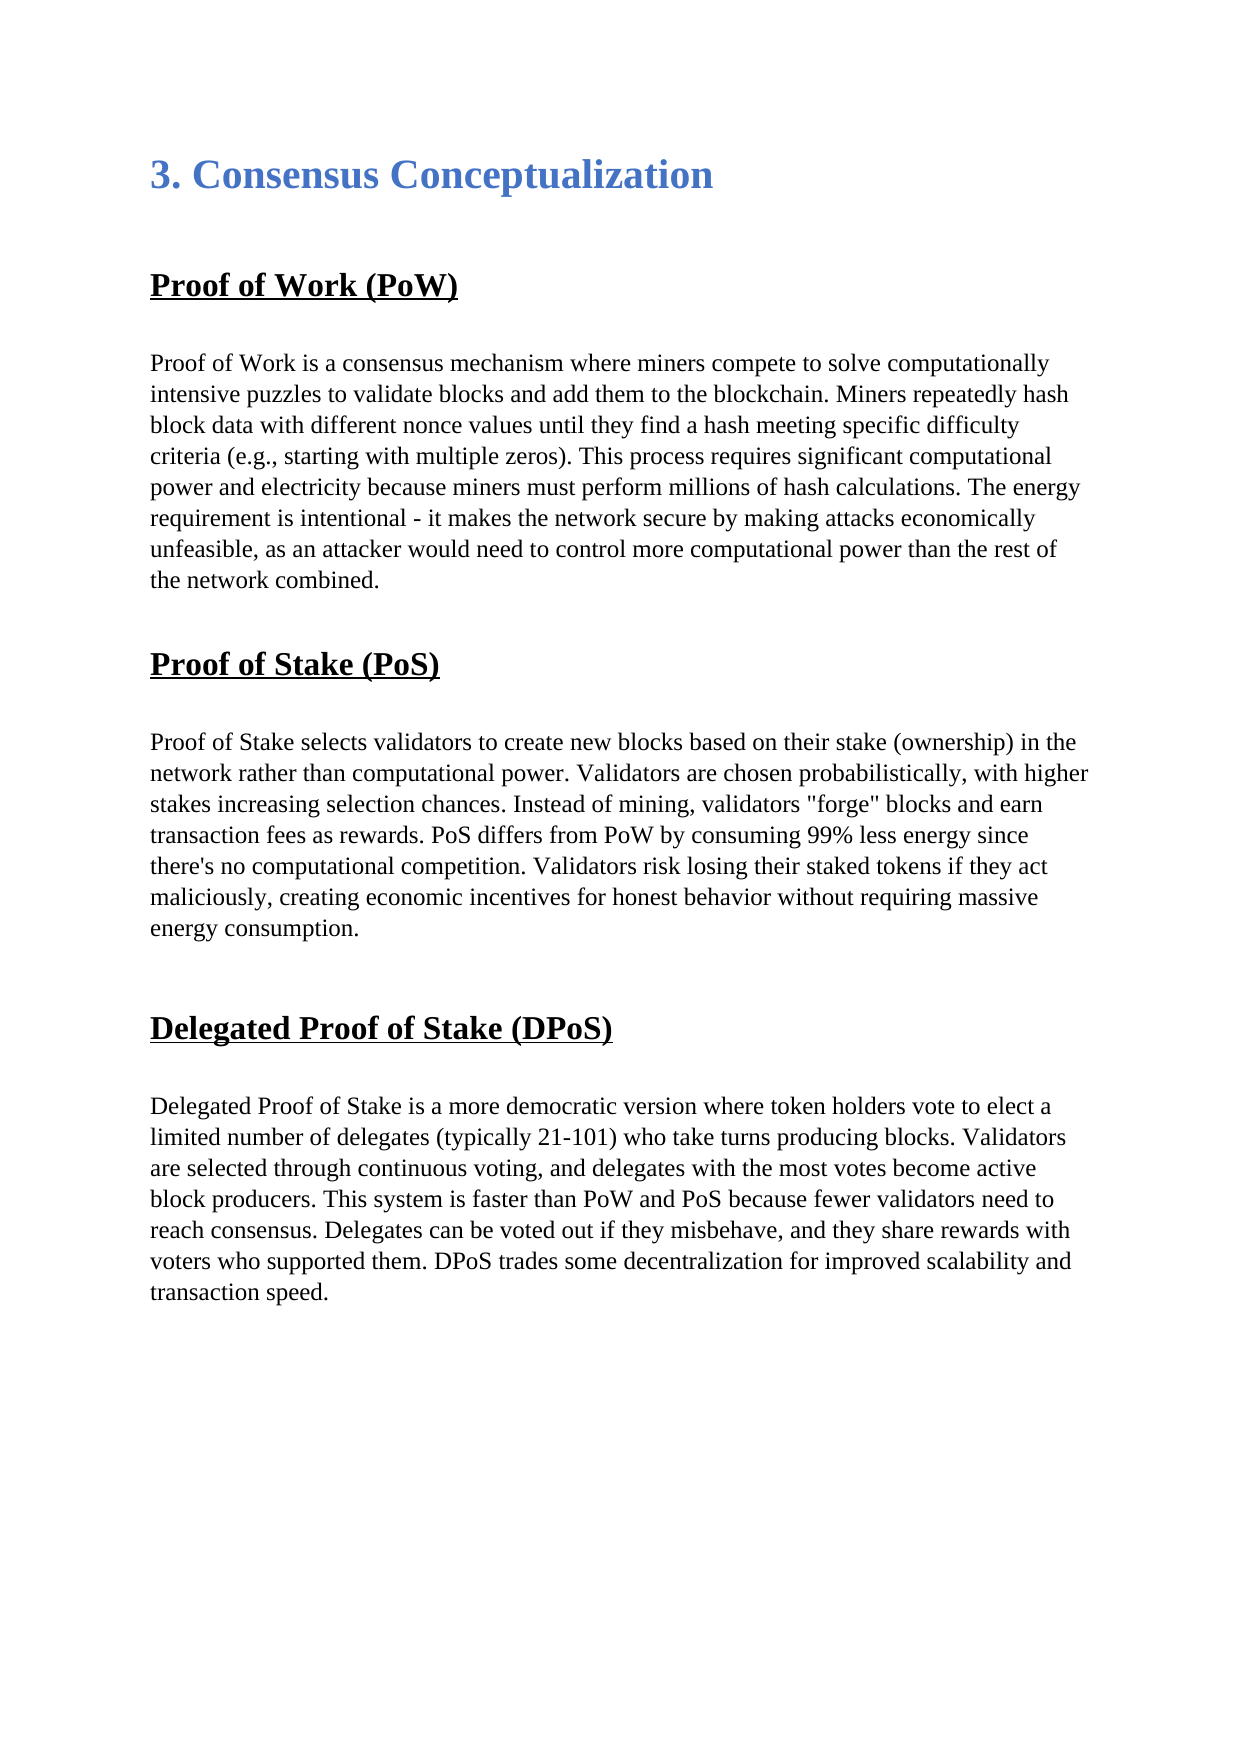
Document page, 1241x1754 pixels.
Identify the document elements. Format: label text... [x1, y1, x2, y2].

text Proof of Stake selects validators to create new blocks based on their stake (ownership) in the network rather than computational power. Validators are chosen probabilistically, with higher stakes increasing selection chances. Instead of mining, validators "forge" blocks and earn transaction fees as rewards. PoS differs from PoW by consuming 99% less energy since there's no computational competition. Validators risk losing their staked tokens if they act maliciously, creating economic incentives for honest behavior without requiring massive energy consumption. [150, 727, 1090, 942]
text Proof of Work (PoW) [150, 265, 1090, 303]
text Proof of Stake (PoS) [150, 644, 1090, 682]
text Delegated Proof of Stake is a more democratic version where token holders vote to elect a limited number of delegates (typically 21-101) who take turns producing blocks. Validators are selected through continuous voting, and delegates with the most votes become active block producers. This system is faster than PoW and PoS because fewer validators need to reach consensus. Delegates can be voted out if they misbehave, and they share rewards with voters who supported them. DPoS trades some decentralization for improved scalability and transaction speed. [150, 1091, 1090, 1306]
text Delegated Proof of Stake (DPoS) [150, 1008, 1090, 1047]
text Proof of Work is a consensus mechanism where miners compete to solve computationally intensive puzzles to validate blocks and add them to the blockchain. Miners repeatedly hash block data with different nonce values until they find a hash meeting specific difficulty criteria (e.g., starting with multiple zeros). This process requires significant computational power and electricity because miners must perform millions of hash calculations. The energy requirement is intentional - it makes the network secure by making attacks economically unfeasible, as an attacker would need to control more computational power than the rest of the network combined. [150, 348, 1090, 594]
text 3. Consensus Conceptualization [150, 150, 1090, 198]
